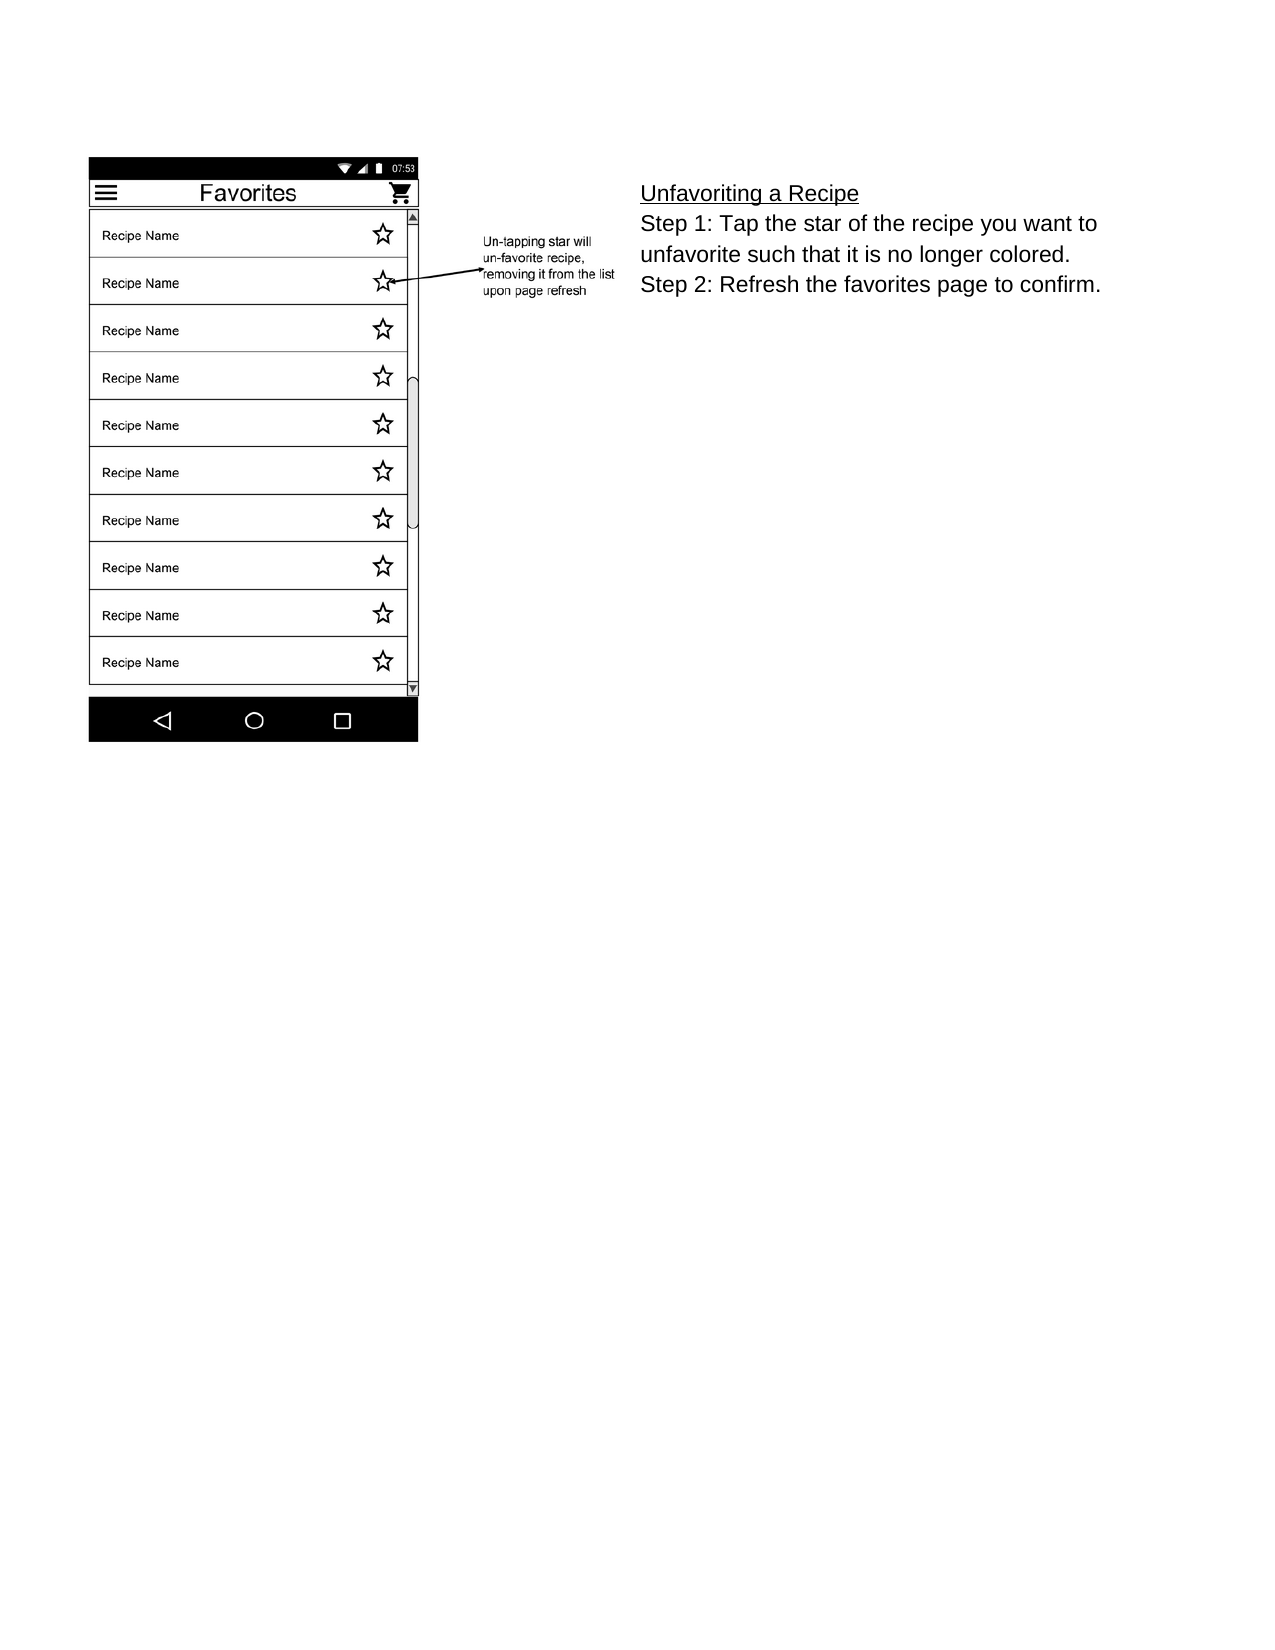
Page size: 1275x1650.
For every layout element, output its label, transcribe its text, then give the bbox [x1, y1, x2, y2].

text Step 1: Tap the star of the recipe you want to unfavorite such that it is no longer colored. [622, 210, 1125, 267]
text Unfavoriting a Recipe [622, 180, 1125, 207]
text Step 2: Refresh the favorites page to confirm. [622, 271, 1125, 297]
picture [84, 153, 622, 748]
